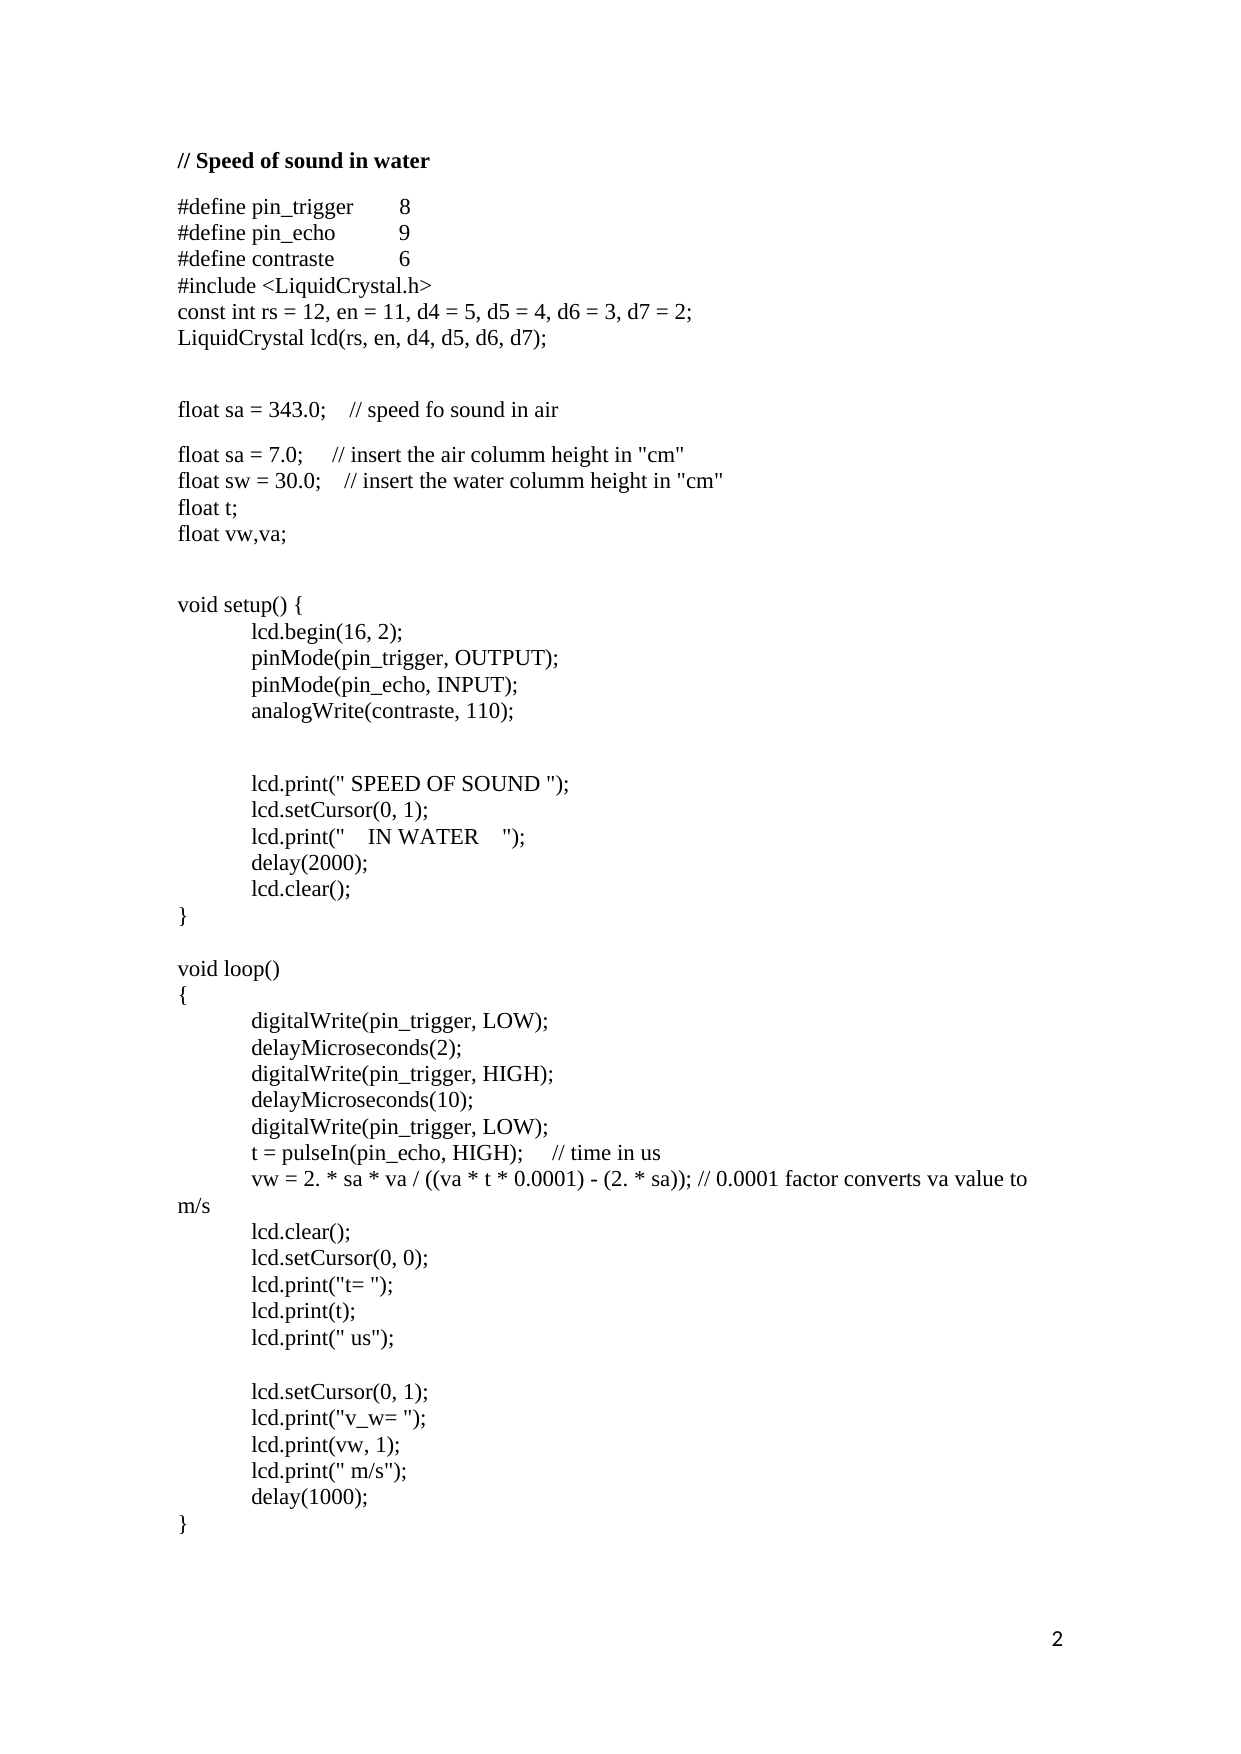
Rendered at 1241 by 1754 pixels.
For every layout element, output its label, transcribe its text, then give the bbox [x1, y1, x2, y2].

text t = pulseIn(pin_echo, HIGH); // time in us [177, 1139, 1063, 1165]
text analogWrite(contraste, 110); [177, 697, 1063, 723]
text delay(2000); [177, 849, 1063, 876]
text digitalWrite(pin_trigger, LOW); [177, 1007, 1063, 1034]
text lcd.setCursor(0, 1); [177, 796, 1063, 823]
text void setup() { [177, 592, 1063, 618]
text vw = 2. * sa * va / ((va * t * 0.0001) - (2. * sa)); // 0.0001 factor converts va value to m/s [177, 1165, 1063, 1218]
text const int rs = 12, en = 11, d4 = 5, d5 = 4, d6 = 3, d7 = 2; [177, 298, 1063, 324]
text lcd.begin(16, 2); [177, 618, 1063, 644]
text float sa = 343.0; // speed fo sound in air [177, 396, 1063, 422]
text lcd.print(vw, 1); [177, 1431, 1063, 1457]
text float sw = 30.0; // insert the water columm height in "cm" [177, 467, 1063, 494]
text // Speed of sound in water [177, 148, 1063, 174]
text float t; [177, 494, 1063, 520]
text delayMicroseconds(10); [177, 1086, 1063, 1113]
text lcd.print(" m/s"); [177, 1457, 1063, 1483]
text lcd.setCursor(0, 0); [177, 1244, 1063, 1271]
text { [177, 981, 1063, 1007]
text } [177, 902, 1063, 928]
text lcd.print(" us"); [177, 1323, 1063, 1350]
text float sa = 7.0; // insert the air columm height in "cm" [177, 441, 1063, 467]
text float vw,va; [177, 520, 1063, 546]
text lcd.clear(); [177, 1218, 1063, 1244]
text lcd.clear(); [177, 876, 1063, 902]
text lcd.print(" IN WATER "); [177, 823, 1063, 849]
text #include <LiquidCrystal.h> [177, 272, 1063, 298]
text delay(1000); [177, 1483, 1063, 1510]
text lcd.print(" SPEED OF SOUND "); [177, 770, 1063, 796]
text #define pin_trigger 8 [177, 193, 1063, 219]
text lcd.print(t); [177, 1297, 1063, 1323]
text digitalWrite(pin_trigger, HIGH); [177, 1060, 1063, 1086]
text } [177, 1510, 1063, 1536]
text LiquidCrystal lcd(rs, en, d4, d5, d6, d7); [177, 324, 1063, 351]
text #define contraste 6 [177, 245, 1063, 272]
text pinMode(pin_trigger, OUTPUT); [177, 644, 1063, 671]
text lcd.print("t= "); [177, 1271, 1063, 1297]
text lcd.setCursor(0, 1); [177, 1378, 1063, 1404]
text void loop() [177, 954, 1063, 981]
text pinMode(pin_echo, INPUT); [177, 671, 1063, 697]
text lcd.print("v_w= "); [177, 1404, 1063, 1431]
text #define pin_echo 9 [177, 219, 1063, 245]
text digitalWrite(pin_trigger, LOW); [177, 1113, 1063, 1139]
text delayMicroseconds(2); [177, 1034, 1063, 1060]
